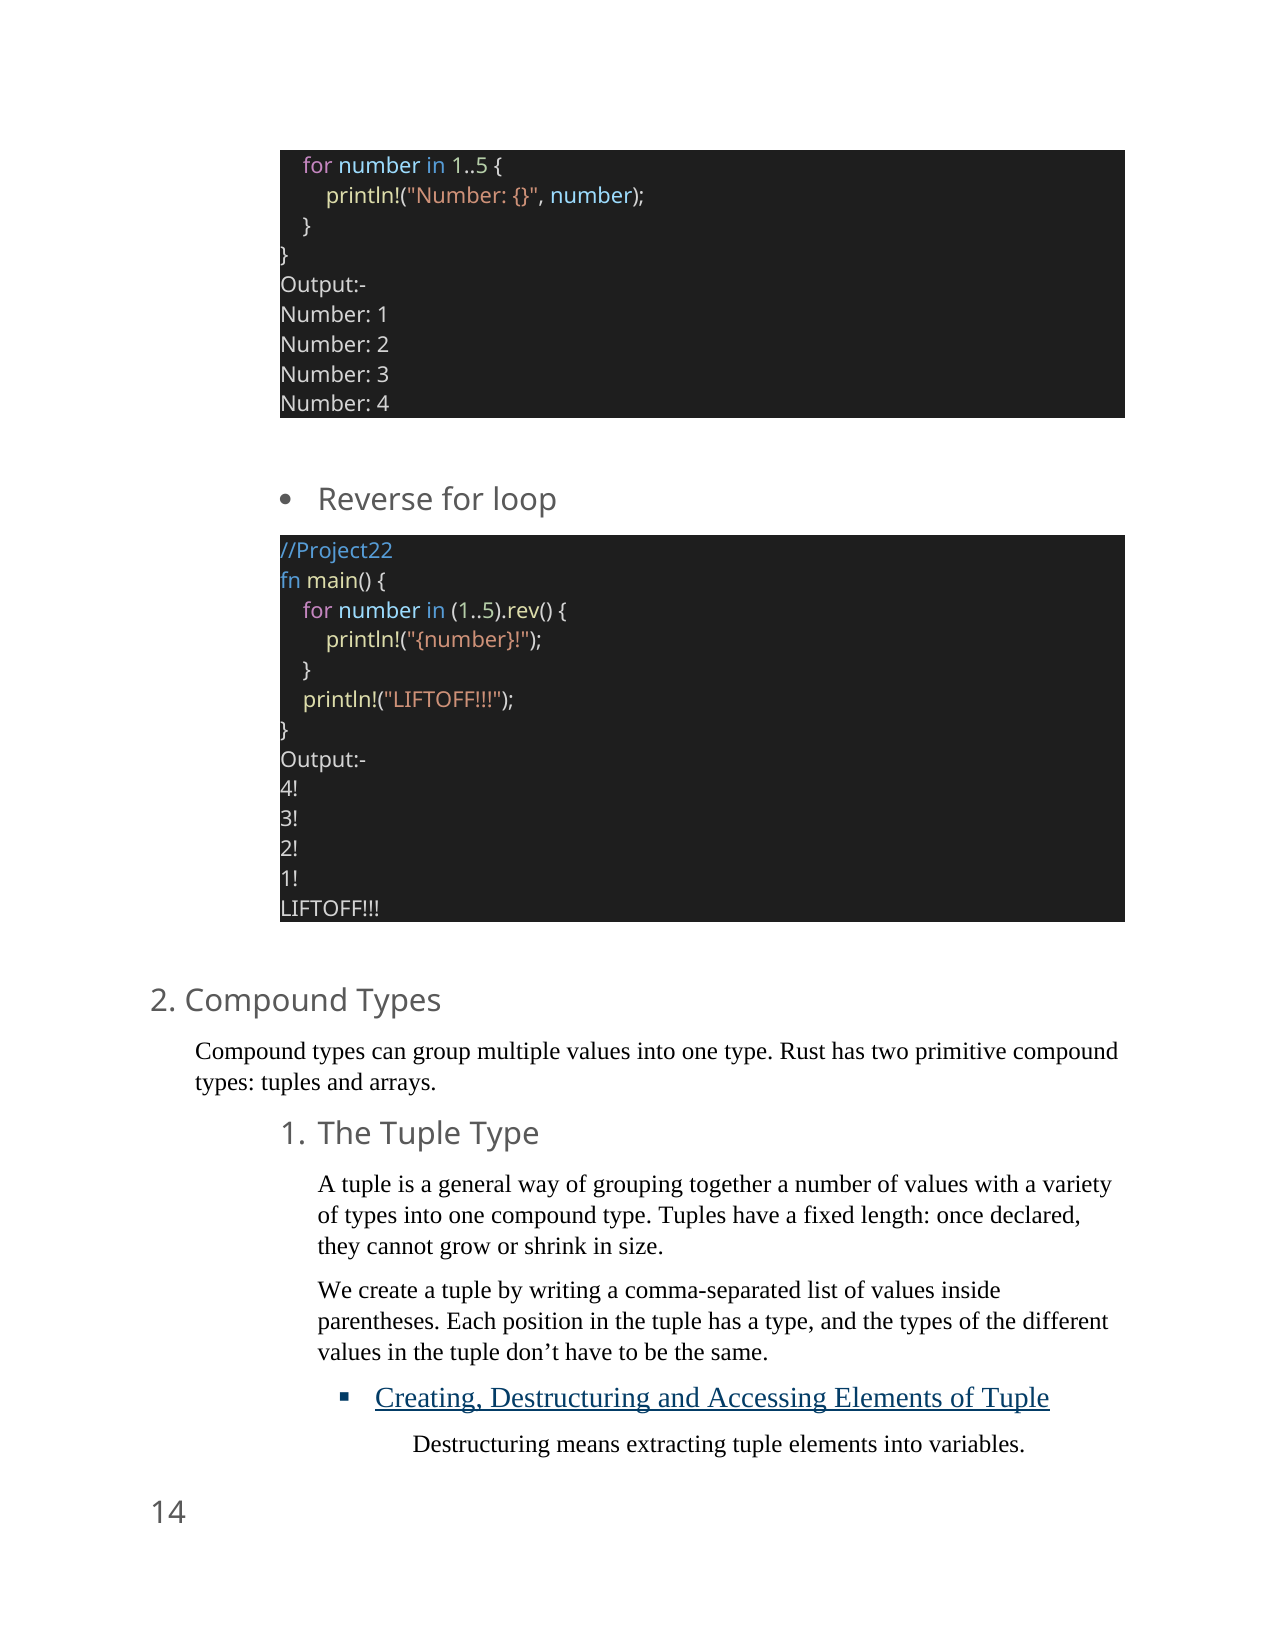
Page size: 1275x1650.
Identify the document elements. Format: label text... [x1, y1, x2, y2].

text } [280, 209, 1125, 239]
text //Project22 [280, 535, 1125, 565]
text } [280, 714, 1125, 743]
list Compound types can group multiple values into one type. Rust has two primitive compound types: tuples and arrays. [195, 1036, 1125, 1096]
text } [280, 654, 1125, 684]
list The Tuple Type [280, 1111, 1125, 1153]
list We create a tuple by writing a comma-separated list of values inside parentheses. Each position in the tuple has a type, and the types of the different values in the tuple don’t have to be the same. [317, 1275, 1125, 1366]
list 2. Compound Types [150, 978, 1125, 1020]
text LIFTOFF!!! [280, 892, 1125, 922]
text println!("LIFTOFF!!!"); [280, 684, 1125, 714]
list Creating, Destructuring and Accessing Elements of Tuple [337, 1380, 1125, 1414]
text Number: 4 [280, 388, 1125, 418]
text println!("{number}!"); [280, 624, 1125, 654]
text Number: 3 [280, 358, 1125, 388]
text } [280, 239, 1125, 269]
list A tuple is a general way of grouping together a number of values with a variety of types into one compound type. Tuples have a fixed length: once declared, they cannot grow or shrink in size. [317, 1169, 1125, 1260]
text 1! [280, 863, 1125, 892]
text Number: 2 [280, 329, 1125, 358]
list Destructuring means extracting tuple elements into variables. [412, 1429, 1125, 1458]
text Output:- [280, 269, 1125, 299]
text Number: 1 [280, 299, 1125, 329]
text 3! [280, 803, 1125, 833]
text for number in (1..5).rev() { [280, 594, 1125, 624]
text 2! [280, 833, 1125, 863]
list Reverse for loop [280, 477, 1125, 519]
text 4! [280, 773, 1125, 803]
text println!("Number: {}", number); [280, 180, 1125, 209]
text fn main() { [280, 565, 1125, 594]
text for number in 1..5 { [280, 150, 1125, 180]
text Output:- [280, 743, 1125, 773]
